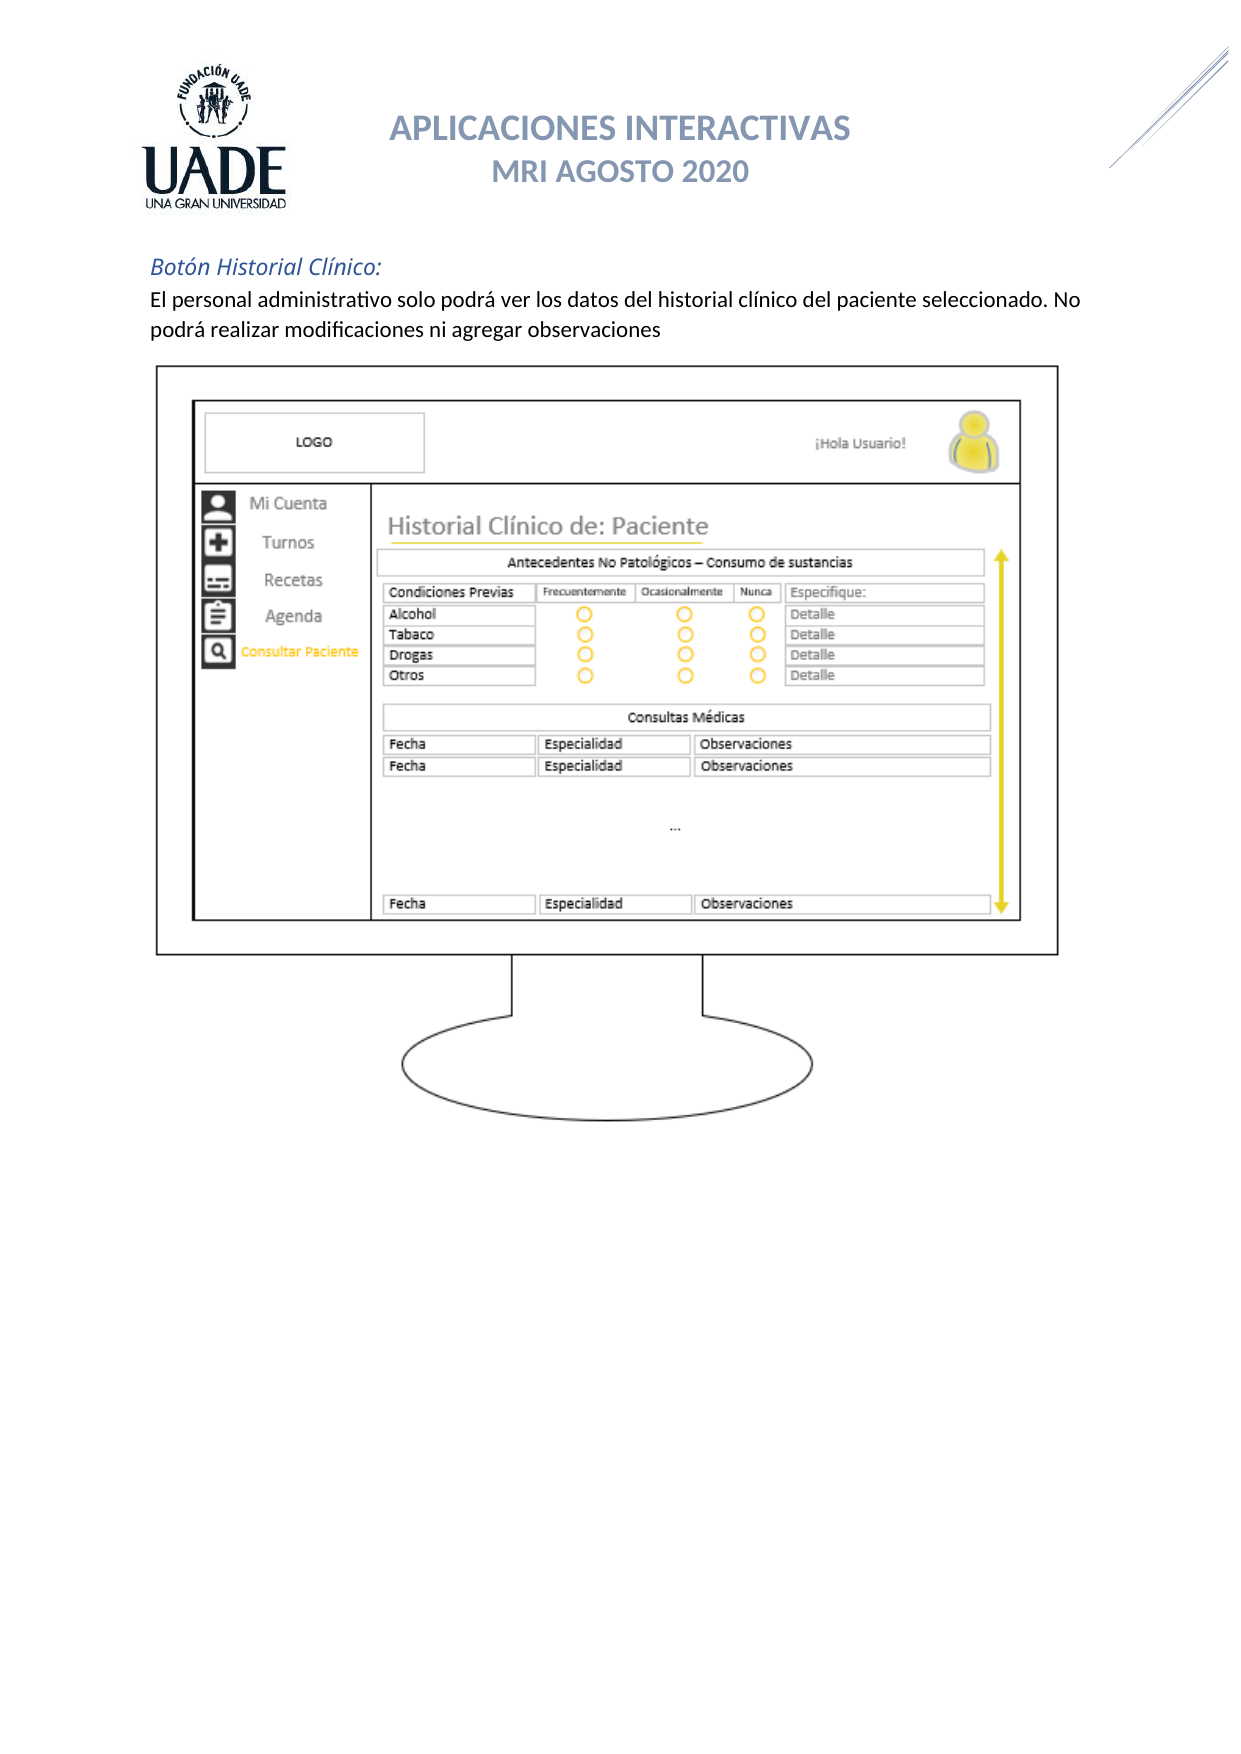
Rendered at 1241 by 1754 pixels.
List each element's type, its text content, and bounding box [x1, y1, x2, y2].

subtitle Botón Historial Clínico: [150, 251, 1090, 282]
picture [132, 55, 295, 218]
picture [150, 361, 1064, 1131]
text El personal administrativo solo podrá ver los datos del historial clínico del paciente seleccionado. No podrá realizar modificaciones ni agregar observaciones [150, 285, 1090, 343]
